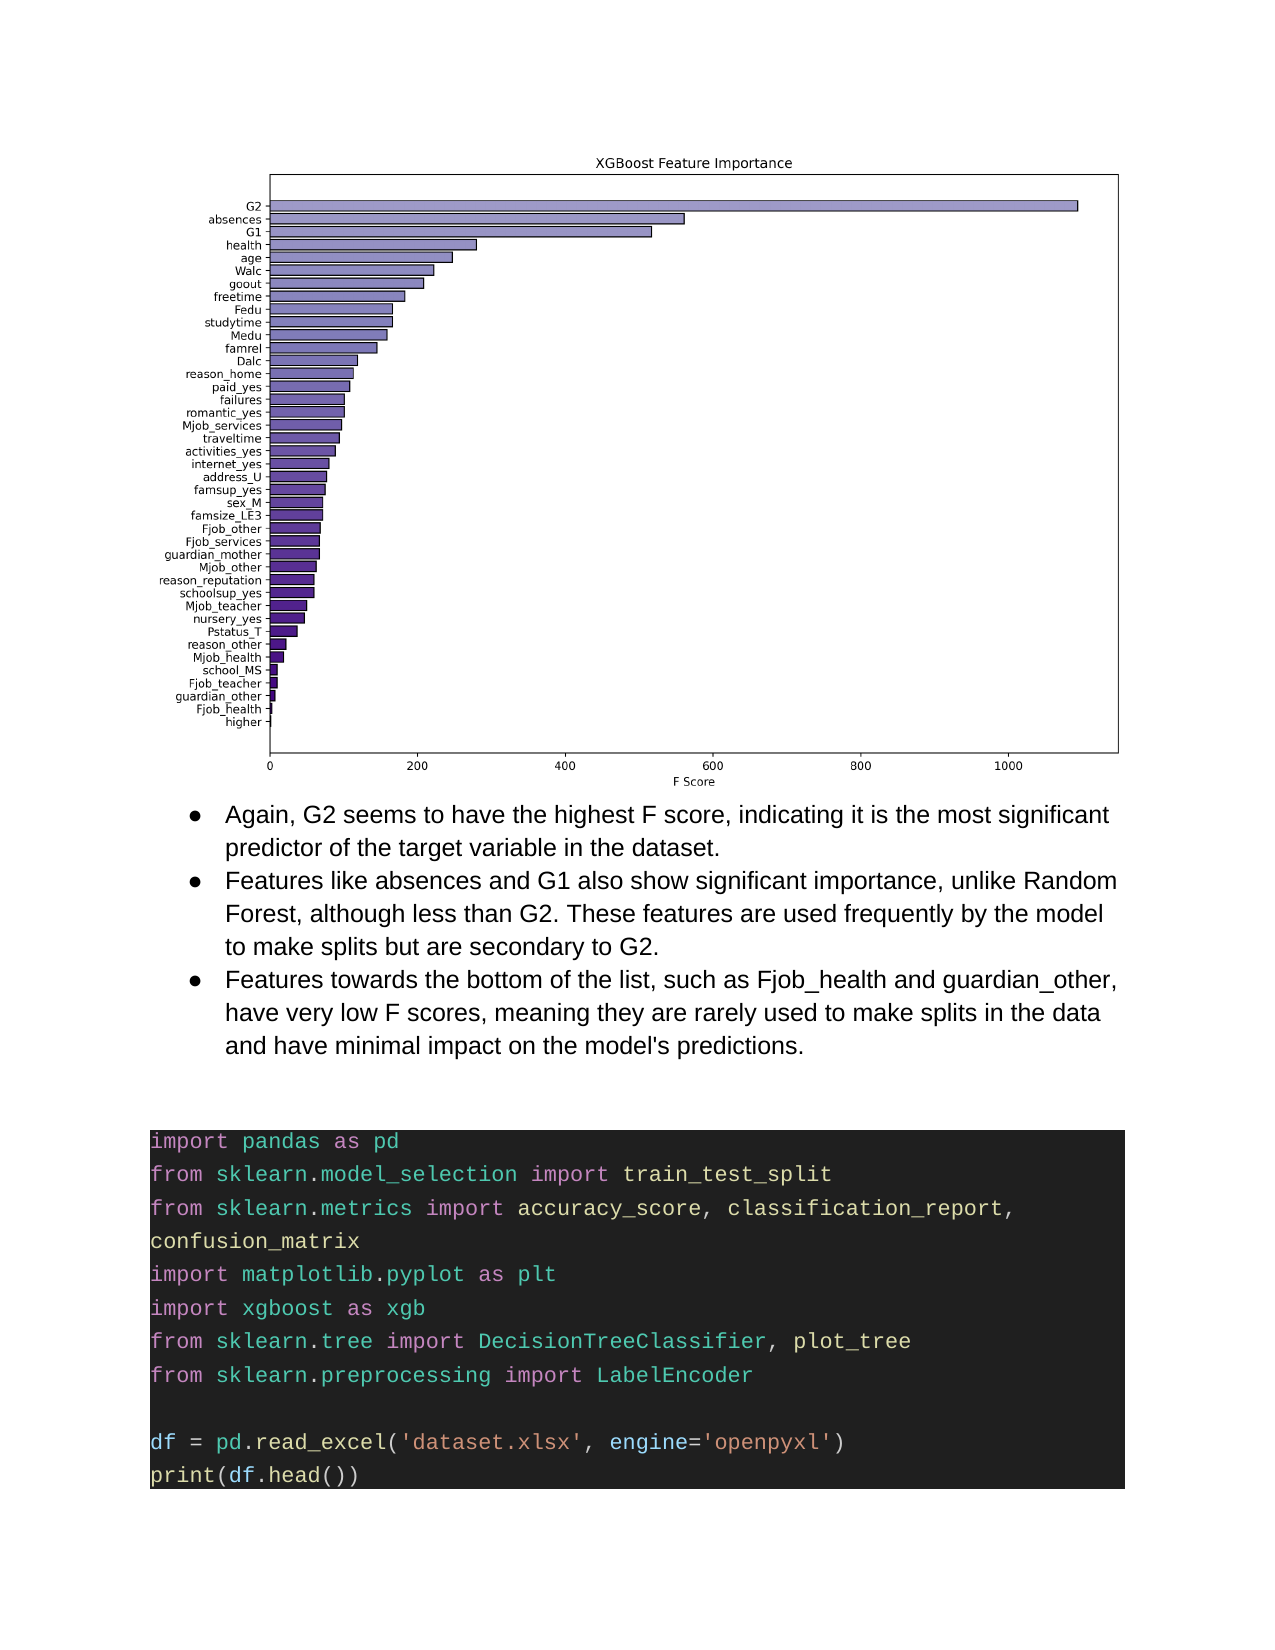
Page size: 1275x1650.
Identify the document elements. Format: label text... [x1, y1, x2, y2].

text import matplotlib.pyplot as plt [150, 1264, 1125, 1288]
list Features towards the bottom of the list, such as Fjob_health and guardian_other, have very low F scores, meaning they are rarely used to make splits in the data and have minimal impact on the model's predictions. [187, 965, 1125, 1059]
text df = pd.read_excel('dataset.xlsx', engine='openpyxl') [150, 1431, 1125, 1456]
text import xgboost as xgb [150, 1297, 1125, 1322]
text from sklearn.tree import DecisionTreeClassifier, plot_tree [150, 1331, 1125, 1355]
text print(df.head()) [150, 1464, 1125, 1489]
text from sklearn.model_selection import train_test_split [150, 1163, 1125, 1188]
list Again, G2 seems to have the highest F score, indicating it is the most significant predictor of the target variable in the dataset. [187, 800, 1125, 861]
text from sklearn.preprocessing import LabelEncoder [150, 1364, 1125, 1389]
text from sklearn.metrics import accuracy_score, classification_report, confusion_matrix [150, 1197, 1125, 1255]
text import pandas as pd [150, 1130, 1125, 1155]
list Features like absences and G1 also show significant importance, unlike Random Forest, although less than G2. These features are used frequently by the model to make splits but are secondary to G2. [187, 866, 1125, 961]
picture [150, 150, 1125, 796]
